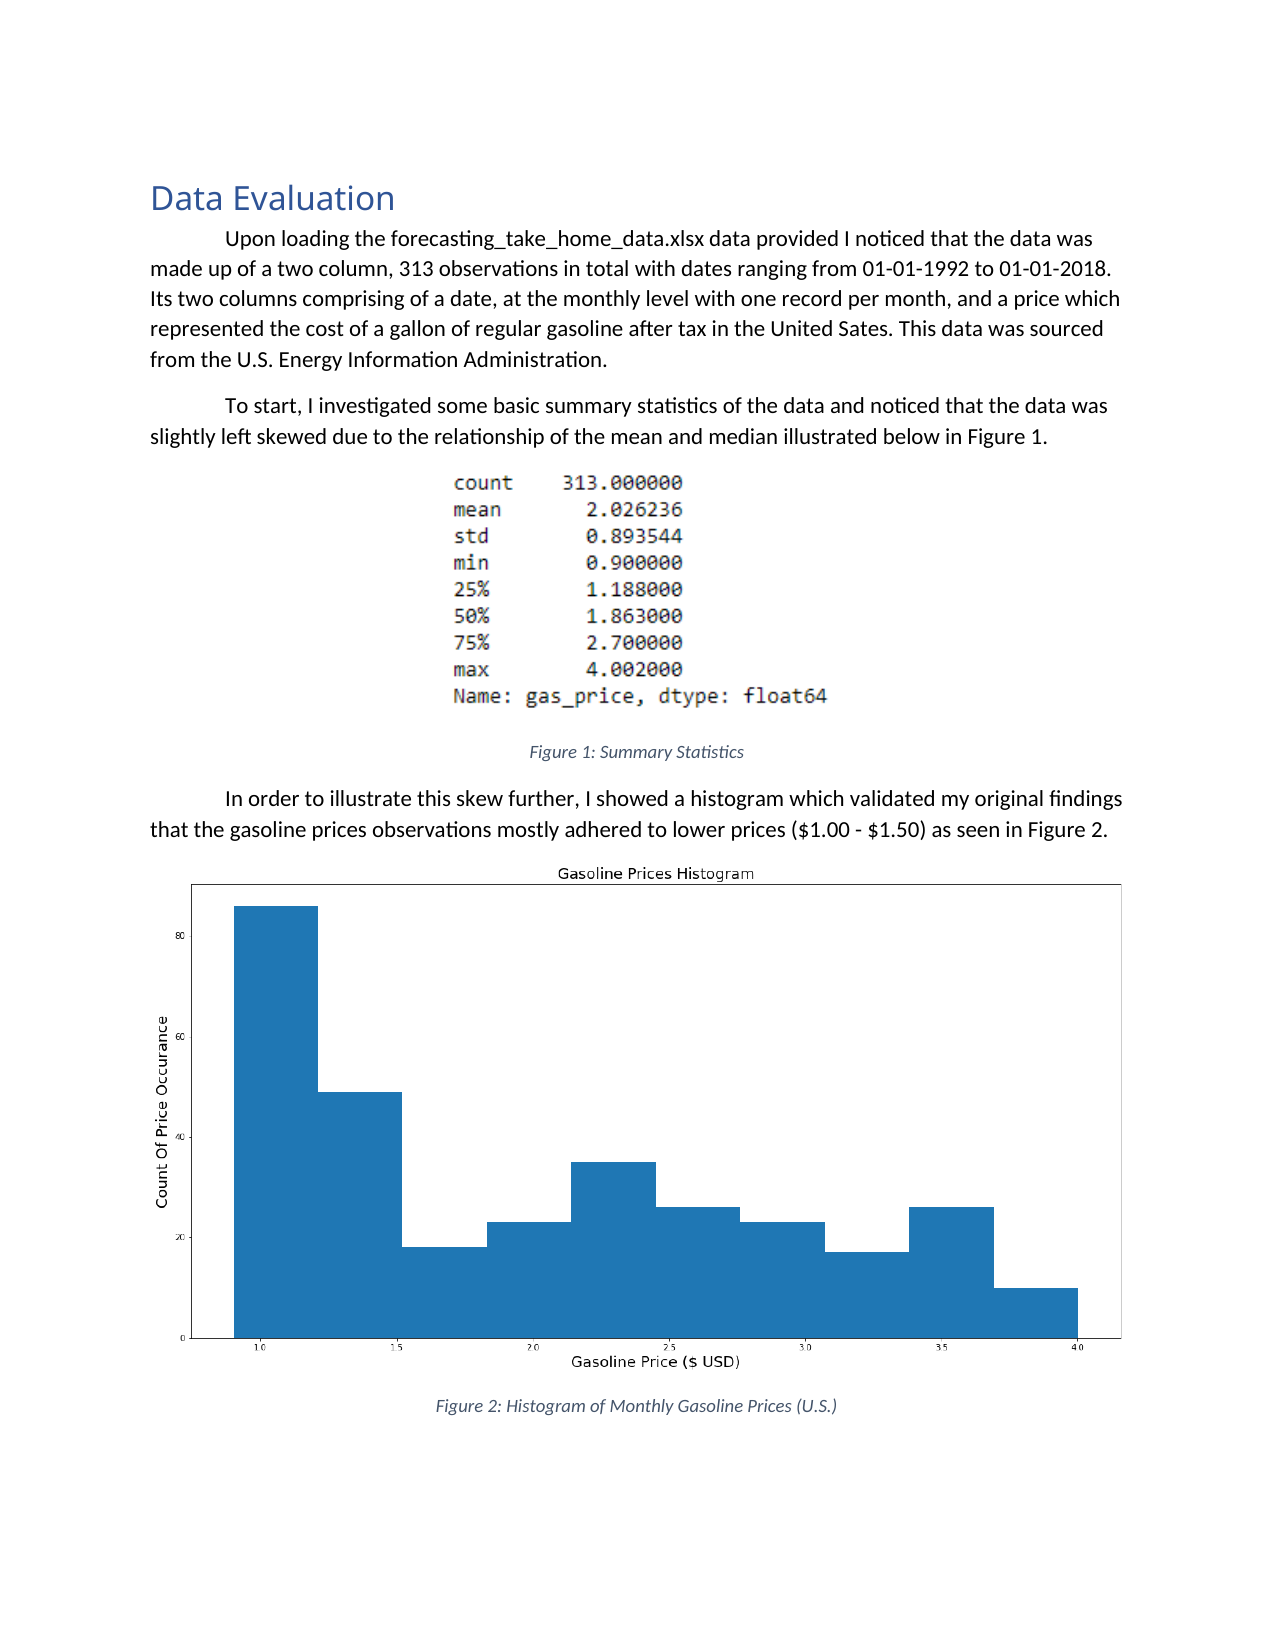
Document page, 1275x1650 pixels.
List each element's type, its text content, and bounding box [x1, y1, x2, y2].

text In order to illustrate this skew further, I showed a histogram which validated my original findings that the gasoline prices observations mostly adhered to lower prices ($1.00 - $1.50) as seen in Figure 2. [150, 784, 1125, 843]
subtitle Data Evaluation [150, 175, 1125, 220]
text Upon loading the forecasting_take_home_data.xlsx data provided I noticed that the data was made up of a two column, 313 observations in total with dates ranging from 01-01-1992 to 01-01-2018. Its two columns comprising of a date, at the monthly level with one record per month, and a price which represented the cost of a gallon of regular gasoline after tax in the United Sates. This data was sourced from the U.S. Energy Information Administration. [150, 224, 1125, 373]
picture [439, 468, 836, 722]
picture [150, 861, 1125, 1376]
text To start, I investigated some basic summary statistics of the data and noticed that the data was slightly left skewed due to the relationship of the mean and median illustrated below in Figure 1. [150, 392, 1125, 450]
